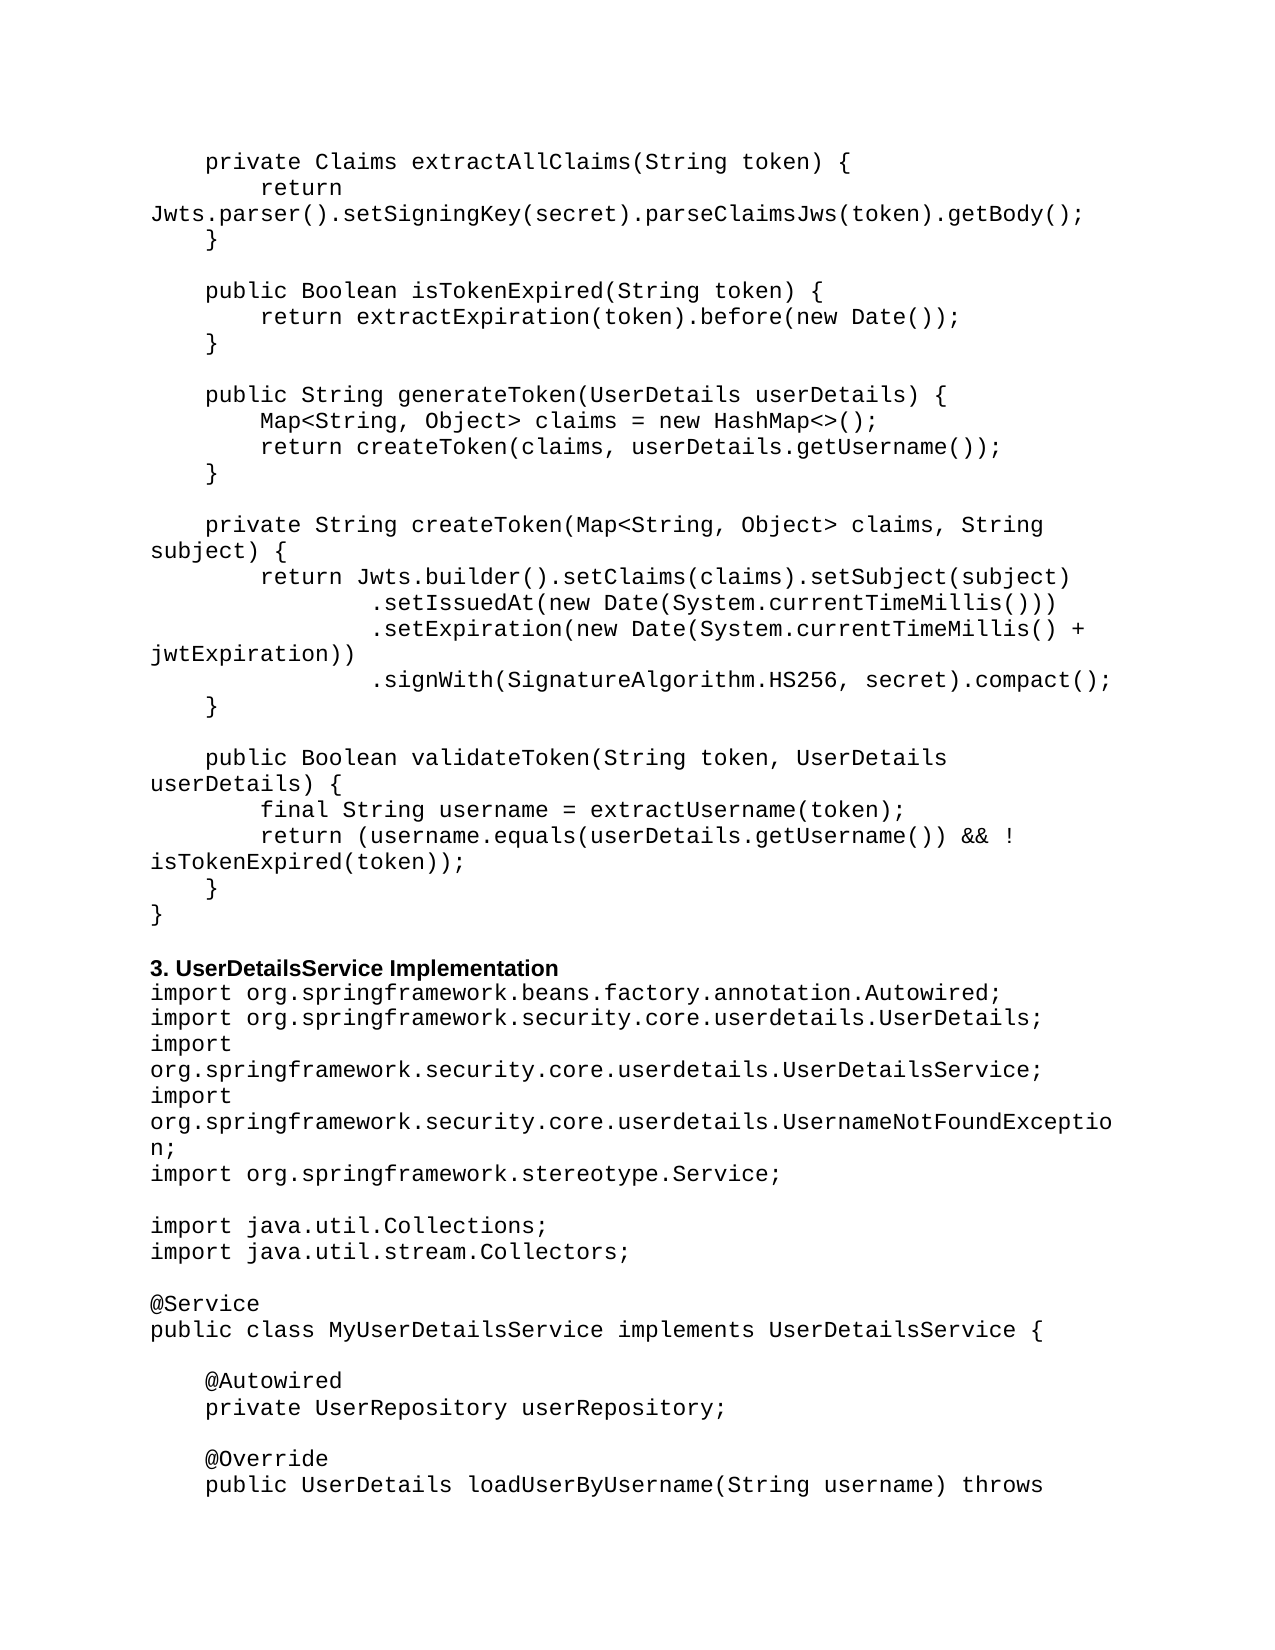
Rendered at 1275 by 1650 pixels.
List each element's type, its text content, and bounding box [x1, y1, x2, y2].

text 3. UserDetailsService Implementation [150, 954, 1125, 981]
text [150, 150, 1125, 954]
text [150, 981, 1125, 1499]
